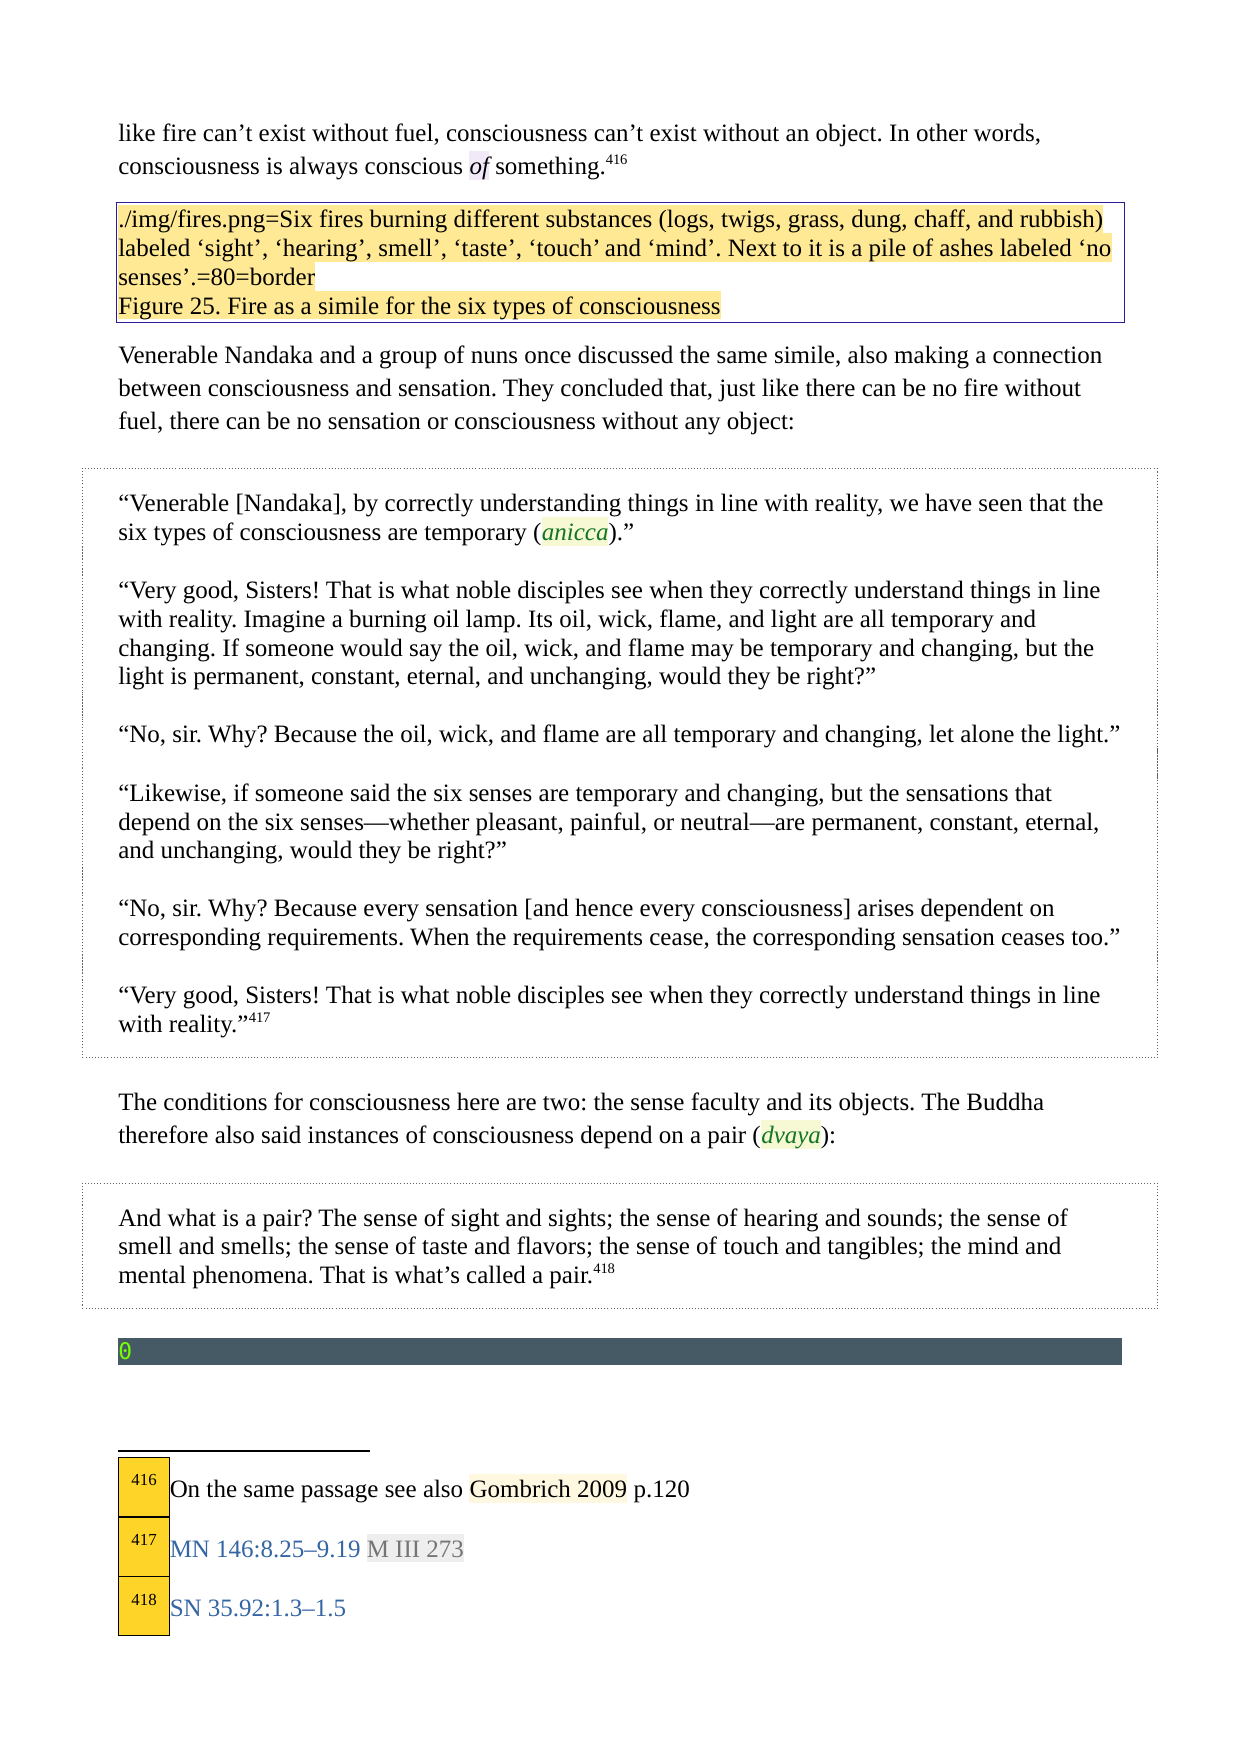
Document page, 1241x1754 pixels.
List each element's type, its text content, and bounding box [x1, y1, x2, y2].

text “No, sir. Why? Because the oil, wick, and flame are all temporary and changing, let alone the light.” [82, 700, 1158, 748]
text ./img/fires.png=Six fires burning different substances (logs, twigs, grass, dung, chaff, and rubbish) labeled ‘sight’, ‘hearing’, smell’, ‘taste’, ‘touch’ and ‘mind’. Next to it is a pile of ashes labeled ‘no senses’.=80=border Figure 25. Fire as a simile for the six types of consciousness [117, 203, 1124, 322]
text “Very good, Sisters! That is what noble disciples see when they correctly understand things in line with reality. Imagine a burning oil lamp. Its oil, wick, flame, and light are all temporary and changing. If someone would say the oil, wick, and flame may be temporary and changing, but the light is permanent, constant, eternal, and unchanging, would they be right?” [82, 555, 1158, 690]
text “Likewise, if someone said the six senses are temporary and changing, but the sensations that depend on the six senses—whether pleasant, painful, or neutral—are permanent, constant, eternal, and unchanging, would they be right?” [82, 758, 1158, 864]
text “Very good, Sisters! That is what noble disciples see when they correctly understand things in line with reality.” [82, 961, 1158, 1058]
text 0 [118, 1338, 1122, 1365]
text “No, sir. Why? Because every sensation [and hence every consciousness] arises dependent on corresponding requirements. When the requirements cease, the corresponding sensation ceases too.” [82, 874, 1158, 951]
text The conditions for consciousness here are two: the sense faculty and its objects. The Buddha therefore also said instances of consciousness depend on a pair (dvaya): [118, 1087, 1122, 1149]
text And what is a pair? The sense of sight and sights; the sense of hearing and sounds; the sense of smell and smells; the sense of taste and flavors; the sense of touch and tangibles; the mind and mental phenomena. That is what’s called a pair. [82, 1183, 1158, 1309]
text “Venerable [Nandaka], by correctly understanding things in line with reality, we have seen that the six types of consciousness are temporary (anicca).” [82, 468, 1158, 546]
text Venerable Nandaka and a group of nuns once discussed the same simile, also making a connection between consciousness and sensation. They concluded that, just like there can be no fire without fuel, there can be no sensation or consciousness without any object: [118, 340, 1122, 434]
